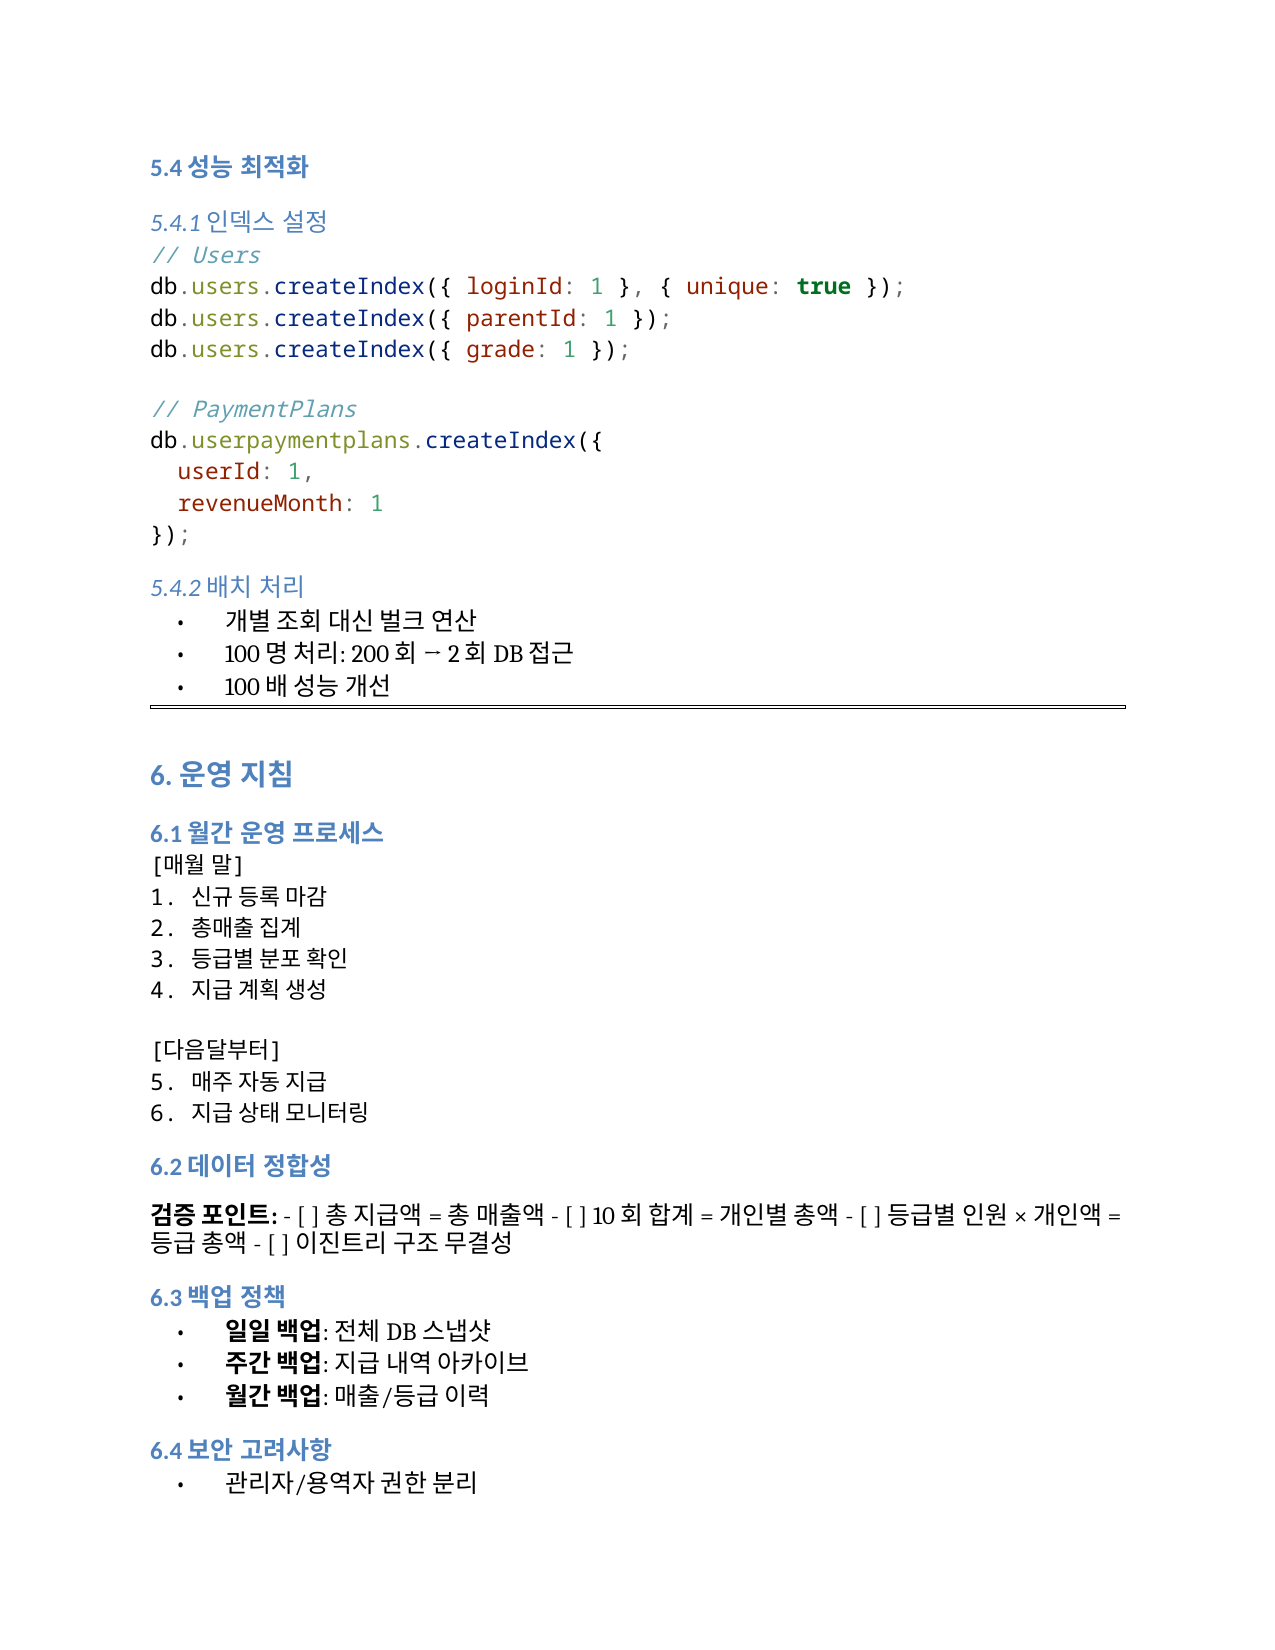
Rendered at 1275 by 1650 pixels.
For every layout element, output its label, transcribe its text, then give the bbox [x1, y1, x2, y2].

list 주간 백업: 지급 내역 아카이브 [175, 1350, 1125, 1379]
subtitle 6.3 백업 정책 [150, 1280, 1125, 1314]
list 관리자/용역자 권한 분리 [175, 1470, 1125, 1499]
list 월간 백업: 매출/등급 이력 [175, 1383, 1125, 1412]
subtitle 5.4.1 인덱스 설정 [150, 205, 1125, 239]
subtitle 6. 운영 지침 [150, 755, 1125, 794]
list 100배 성능 개선 [175, 673, 1125, 701]
list 100명 처리: 200회 → 2회 DB 접근 [175, 640, 1125, 669]
text [매월 말] 1. 신규 등록 마감 2. 총매출 집계 3. 등급별 분포 확인 4. 지급 계획 생성 [다음달부터] 5. 매주 자동 지급 6. 지급 상태 모니터링 [150, 849, 1125, 1128]
subtitle 5.4.2 배치 처리 [150, 570, 1125, 604]
list 일일 백업: 전체 DB 스냅샷 [175, 1318, 1125, 1347]
subtitle 5.4 성능 최적화 [150, 150, 1125, 184]
subtitle 6.4 보안 고려사항 [150, 1432, 1125, 1466]
subtitle 6.1 월간 운영 프로세스 [150, 815, 1125, 849]
text 검증 포인트: - [ ] 총 지급액 = 총 매출액 - [ ] 10회 합계 = 개인별 총액 - [ ] 등급별 인원 × 개인액 = 등급 총액 - [ ] 이진트리 구조 무결성 [150, 1202, 1125, 1259]
list 개별 조회 대신 벌크 연산 [175, 608, 1125, 636]
text // Users db.users.createIndex({ loginId: 1 }, { unique: true }); db.users.createIndex({ parentId: 1 }); db.users.createIndex({ grade: 1 }); // PaymentPlans db.userpaymentplans.createIndex({ userId: 1, revenueMonth: 1 }); [150, 239, 1125, 549]
subtitle 6.2 데이터 정합성 [150, 1149, 1125, 1183]
